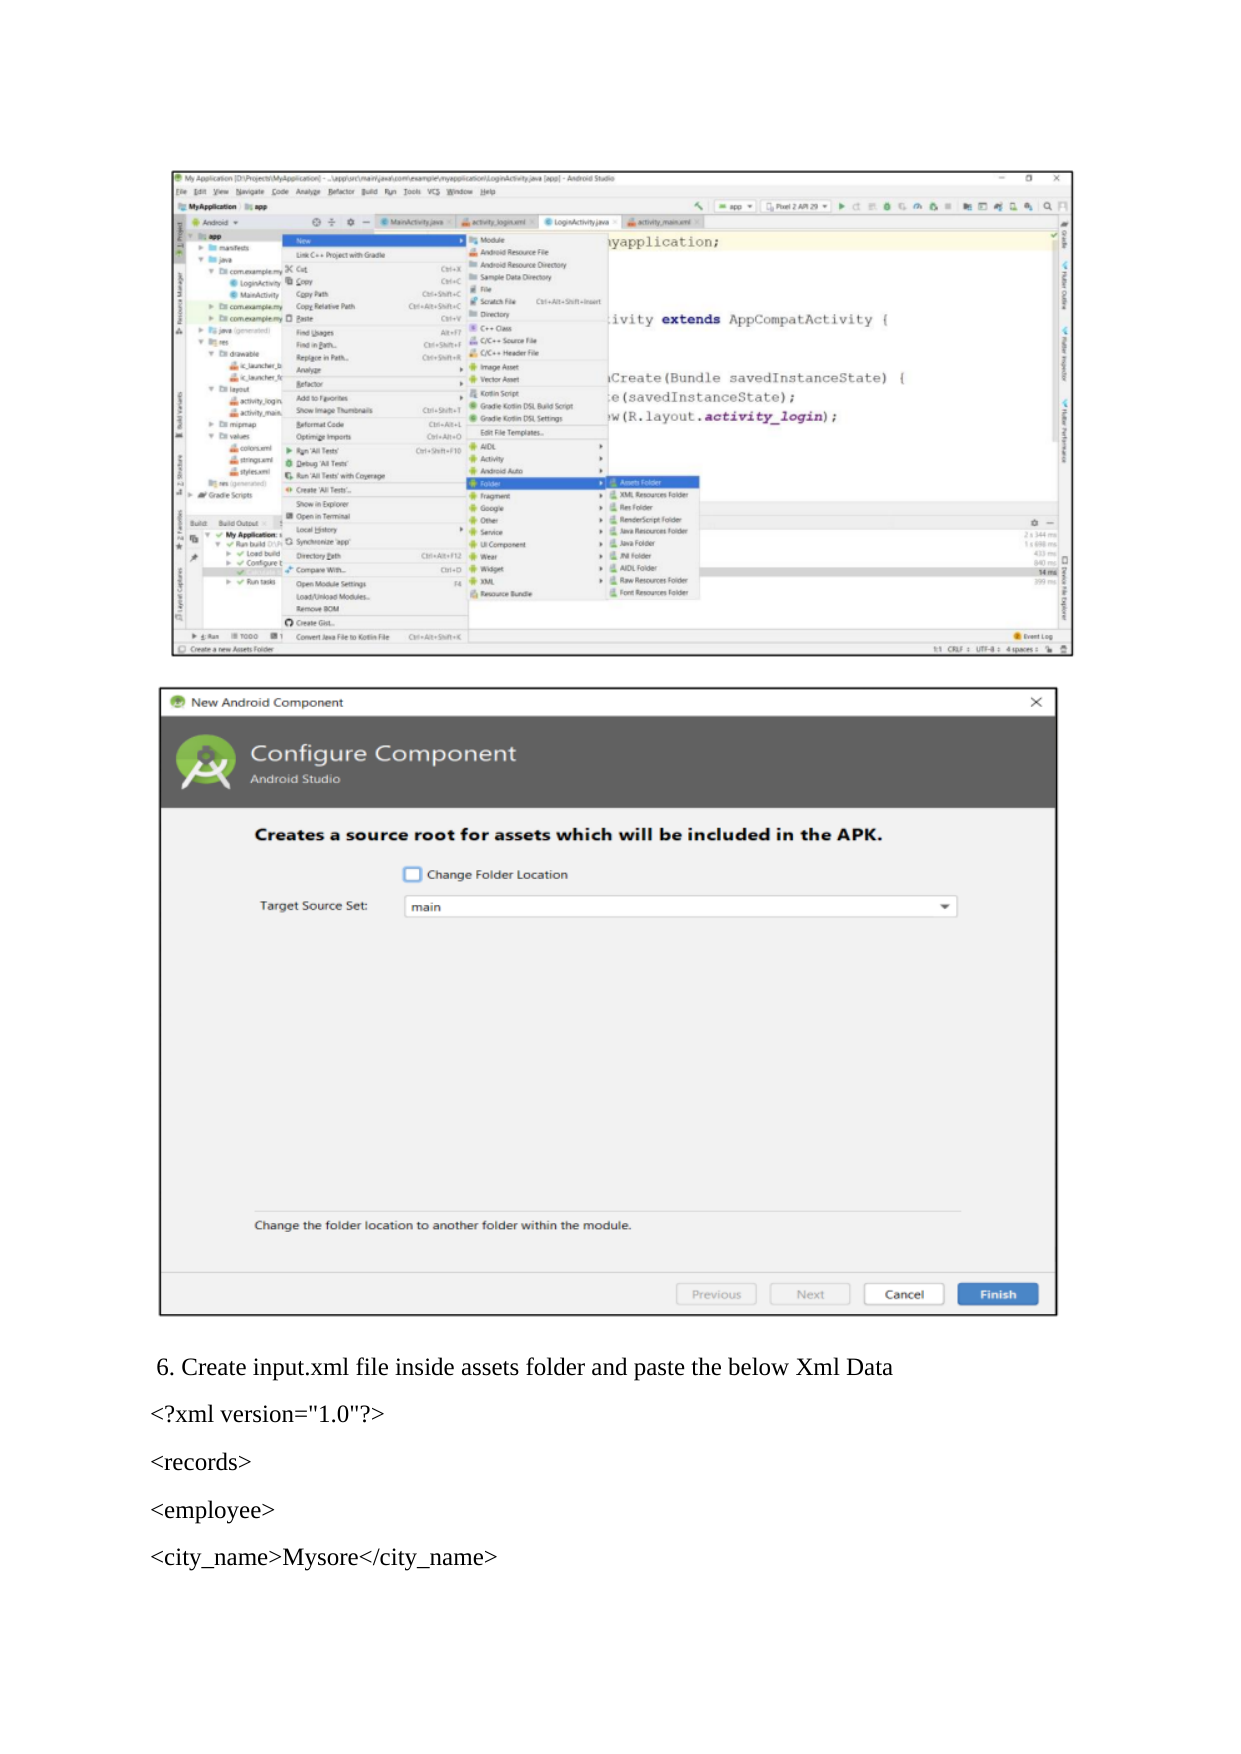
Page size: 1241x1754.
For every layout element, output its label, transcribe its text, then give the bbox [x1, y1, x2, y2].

text <city_name>Mysore</city_name> [150, 1542, 1090, 1571]
picture [150, 677, 1091, 1333]
picture [150, 150, 1083, 659]
text <records> [150, 1447, 1090, 1476]
text 6. Create input.xml file inside assets folder and paste the below Xml Data [150, 1352, 1090, 1380]
text <employee> [150, 1495, 1090, 1523]
text <?xml version="1.0"?> [150, 1399, 1090, 1428]
